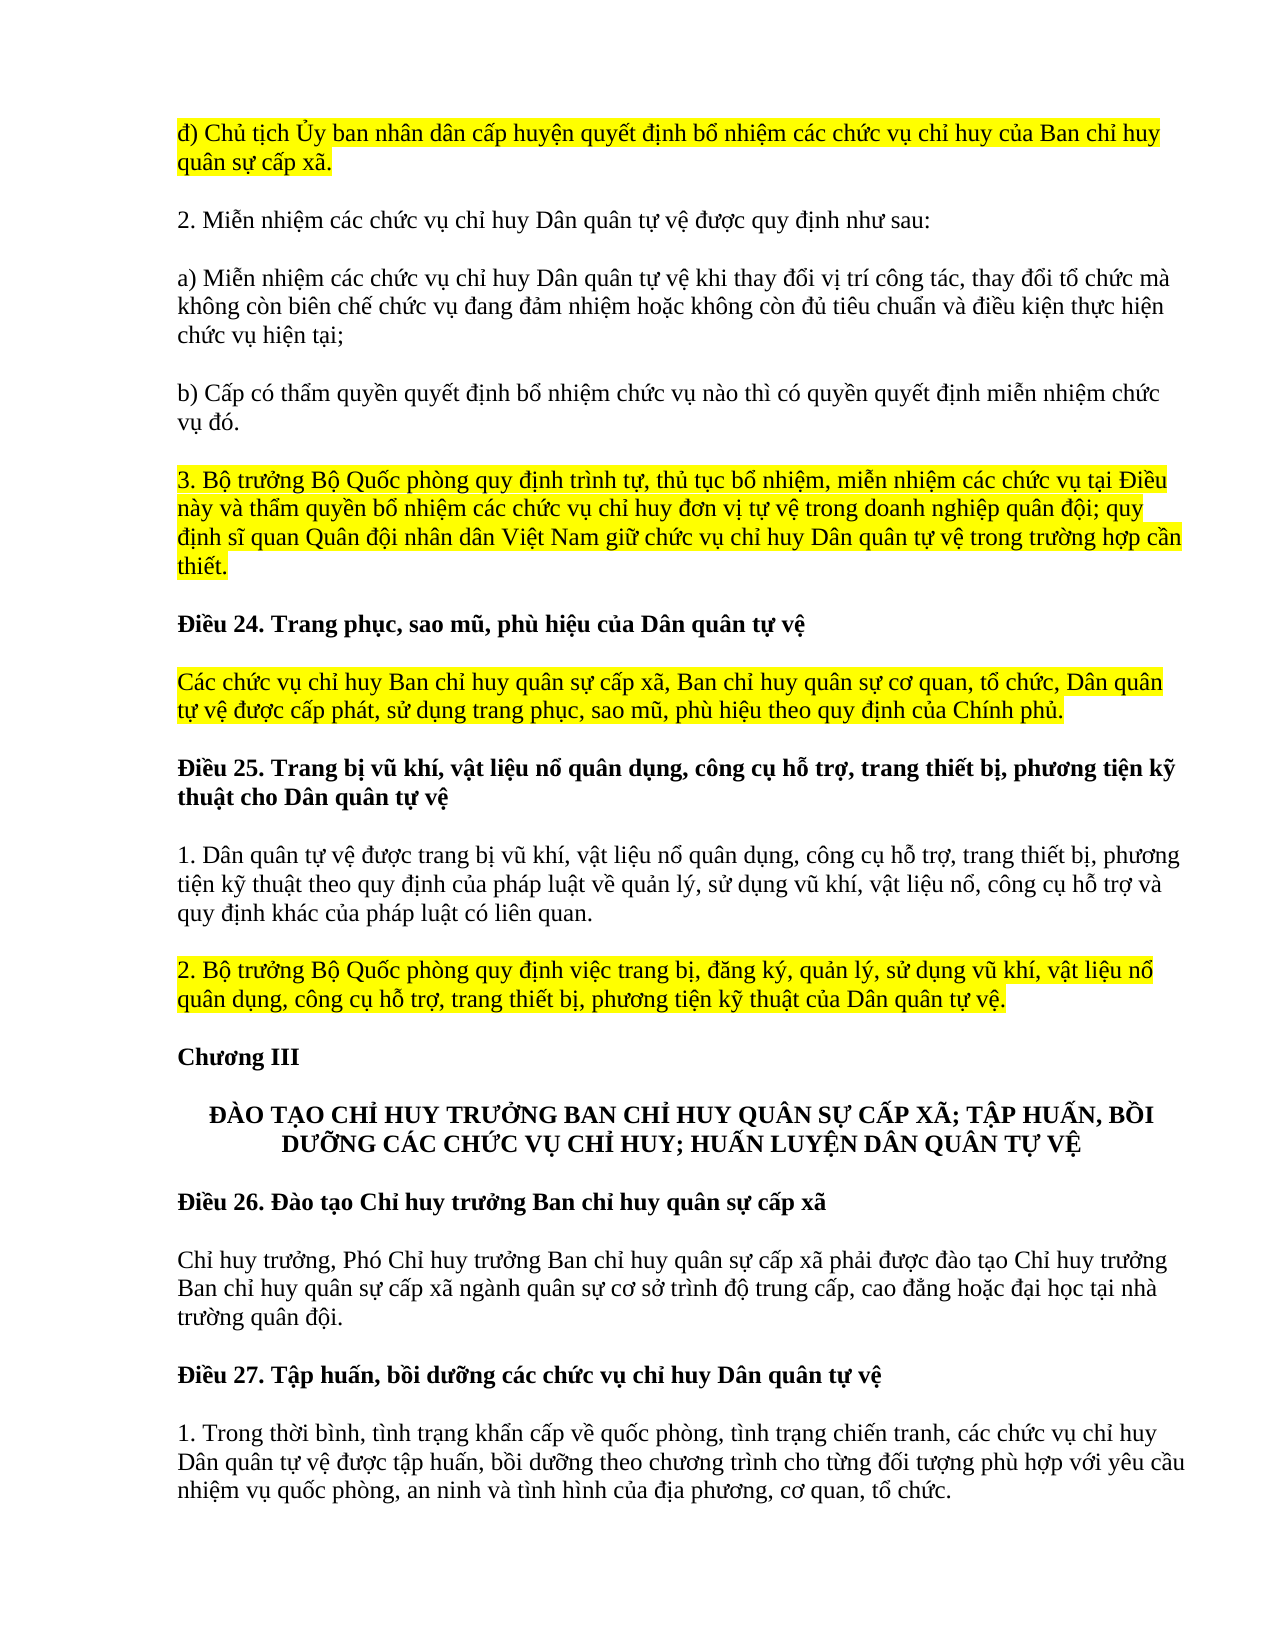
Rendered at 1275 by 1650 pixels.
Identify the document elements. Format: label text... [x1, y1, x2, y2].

text 1. Trong thời bình, tình trạng khẩn cấp về quốc phòng, tình trạng chiến tranh, các chức vụ chỉ huy Dân quân tự vệ được tập huấn, bồi dưỡng theo chương trình cho từng đối tượng phù hợp với yêu cầu nhiệm vụ quốc phòng, an ninh và tình hình của địa phương, cơ quan, tổ chức. [177, 1418, 1186, 1504]
text Chương III [177, 1042, 1186, 1071]
text đ) Chủ tịch Ủy ban nhân dân cấp huyện quyết định bổ nhiệm các chức vụ chỉ huy của Ban chỉ huy quân sự cấp xã. [332, 118, 1186, 176]
text 1. Dân quân tự vệ được trang bị vũ khí, vật liệu nổ quân dụng, công cụ hỗ trợ, trang thiết bị, phương tiện kỹ thuật theo quy định của pháp luật về quản lý, sử dụng vũ khí, vật liệu nổ, công cụ hỗ trợ và quy định khác của pháp luật có liên quan. [177, 840, 1186, 926]
text Điều 25. Trang bị vũ khí, vật liệu nổ quân dụng, công cụ hỗ trợ, trang thiết bị, phương tiện kỹ thuật cho Dân quân tự vệ [177, 753, 1186, 811]
text b) Cấp có thẩm quyền quyết định bổ nhiệm chức vụ nào thì có quyền quyết định miễn nhiệm chức vụ đó. [177, 378, 1186, 436]
text Điều 26. Đào tạo Chỉ huy trưởng Ban chỉ huy quân sự cấp xã [177, 1187, 1186, 1216]
text Điều 24. Trang phục, sao mũ, phù hiệu của Dân quân tự vệ [177, 609, 1186, 638]
text 2. Miễn nhiệm các chức vụ chỉ huy Dân quân tự vệ được quy định như sau: [177, 205, 1186, 233]
text ĐÀO TẠO CHỈ HUY TRƯỞNG BAN CHỈ HUY QUÂN SỰ CẤP XÃ; TẬP HUẤN, BỒI DƯỠNG CÁC CHỨC VỤ CHỈ HUY; HUẤN LUYỆN DÂN QUÂN TỰ VỆ [177, 1100, 1186, 1158]
text 3. Bộ trưởng Bộ Quốc phòng quy định trình tự, thủ tục bổ nhiệm, miễn nhiệm các chức vụ tại Điều này và thẩm quyền bổ nhiệm các chức vụ chỉ huy đơn vị tự vệ trong doanh nghiệp quân đội; quy định sĩ quan Quân đội nhân dân Việt Nam giữ chức vụ chỉ huy Dân quân tự vệ trong trường hợp cần thiết. [177, 465, 1186, 580]
text a) Miễn nhiệm các chức vụ chỉ huy Dân quân tự vệ khi thay đổi vị trí công tác, thay đổi tổ chức mà không còn biên chế chức vụ đang đảm nhiệm hoặc không còn đủ tiêu chuẩn và điều kiện thực hiện chức vụ hiện tại; [177, 263, 1186, 349]
text Điều 27. Tập huấn, bồi dưỡng các chức vụ chỉ huy Dân quân tự vệ [177, 1360, 1186, 1389]
text Chỉ huy trưởng, Phó Chỉ huy trưởng Ban chỉ huy quân sự cấp xã phải được đào tạo Chỉ huy trưởng Ban chỉ huy quân sự cấp xã ngành quân sự cơ sở trình độ trung cấp, cao đẳng hoặc đại học tại nhà trường quân đội. [177, 1245, 1186, 1331]
